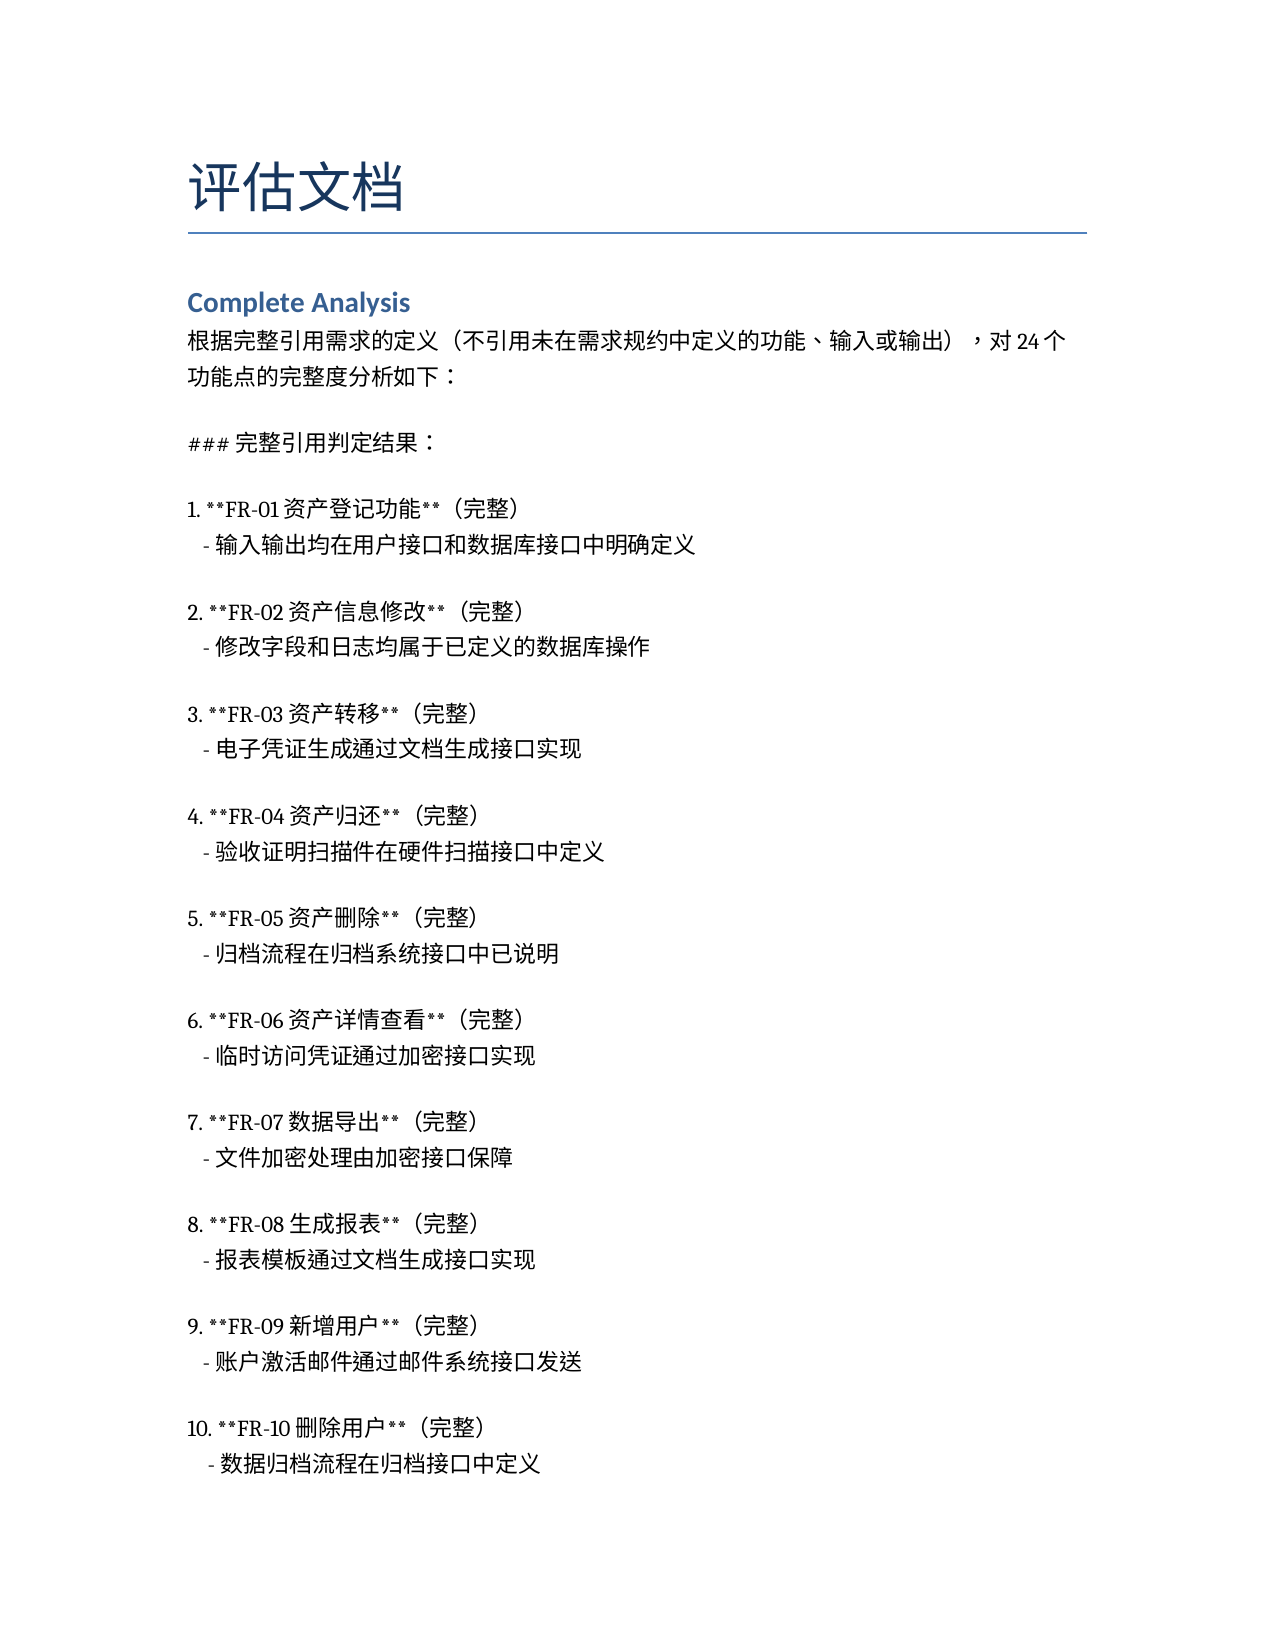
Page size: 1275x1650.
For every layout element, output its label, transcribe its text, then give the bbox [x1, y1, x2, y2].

title 评估文档 [187, 150, 1087, 234]
subtitle Complete Analysis [187, 284, 1087, 320]
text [187, 325, 1087, 1479]
